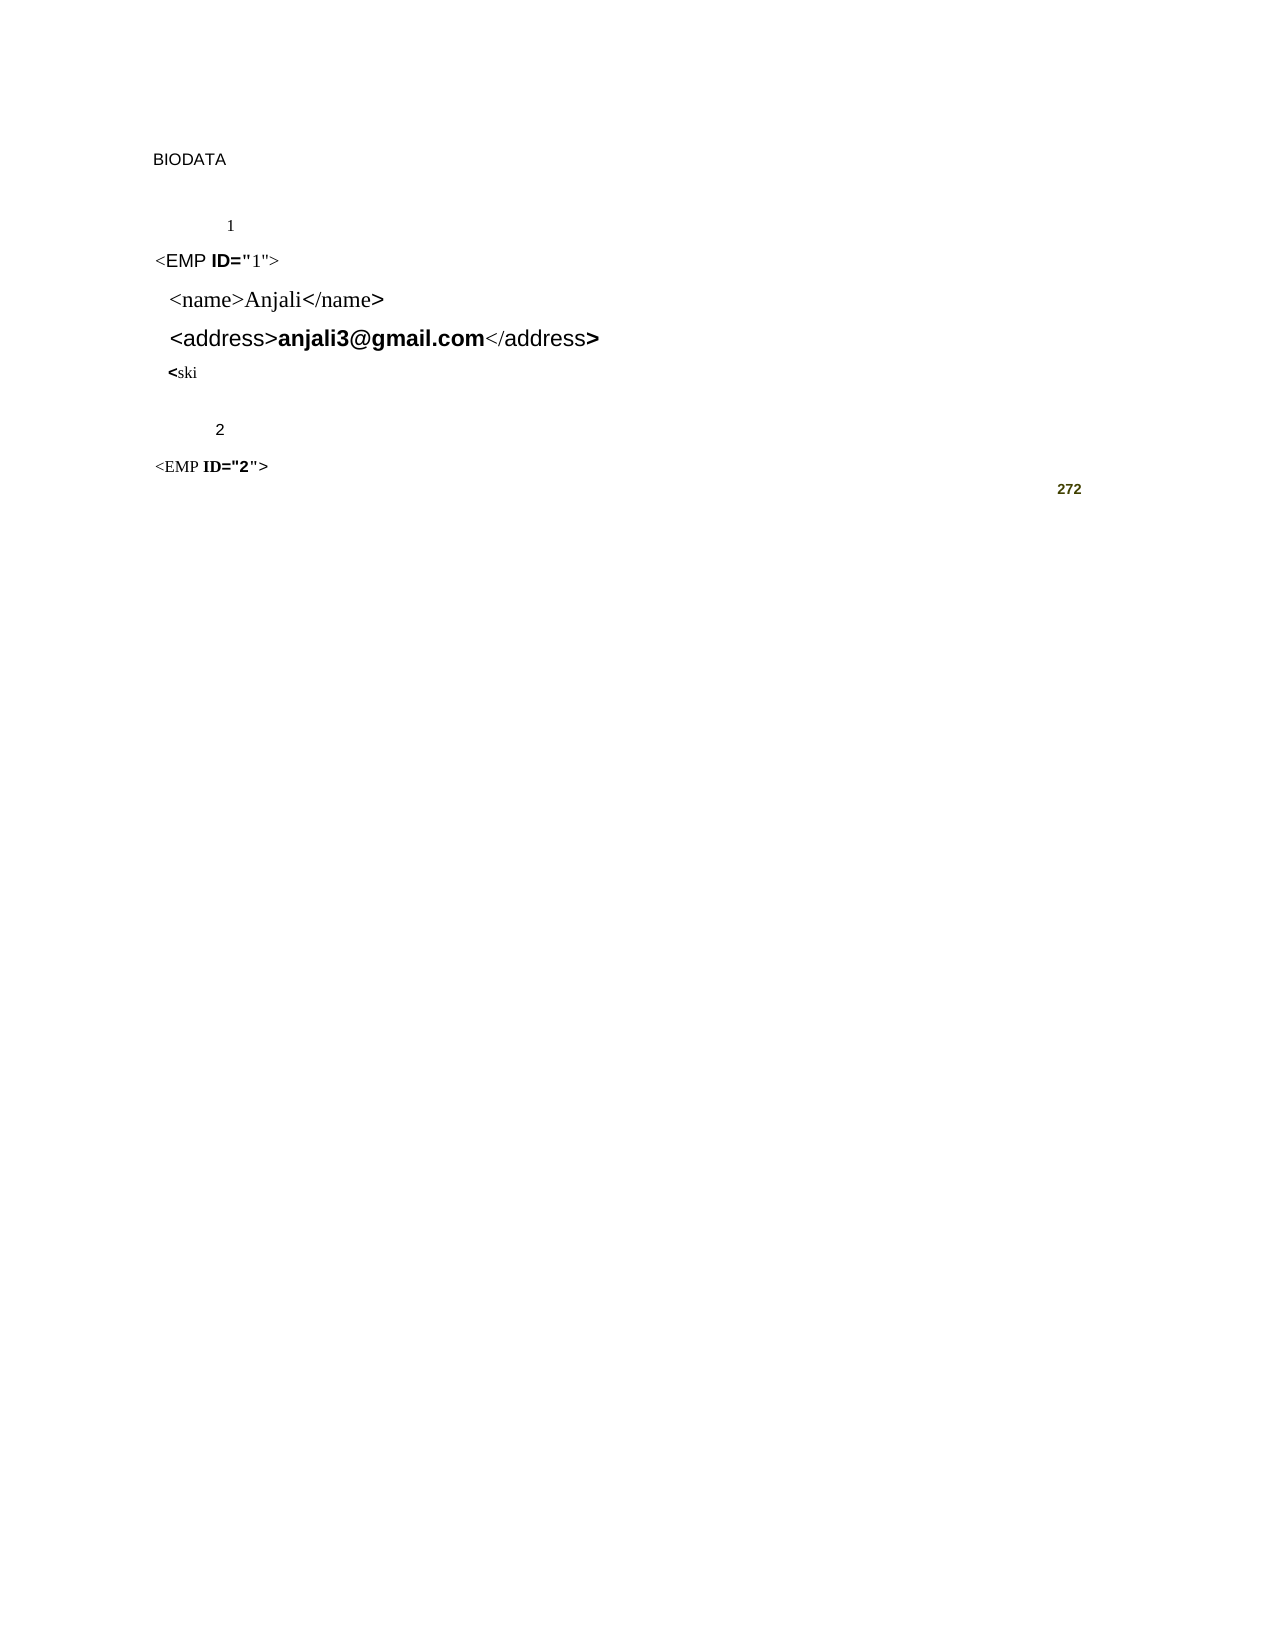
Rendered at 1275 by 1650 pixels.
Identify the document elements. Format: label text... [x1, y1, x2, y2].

text 1 [226, 215, 274, 234]
text <EMP ID="1"> [155, 249, 356, 271]
text <ski [168, 363, 250, 382]
text BIODATA [153, 150, 291, 169]
text <EMP ID="2"> [155, 457, 356, 478]
text <name>Anjali</name> [169, 286, 468, 313]
text 272 [1057, 481, 1126, 497]
text <address>anjali3@gmail.com</address> [169, 324, 658, 351]
text 2 [215, 422, 262, 441]
